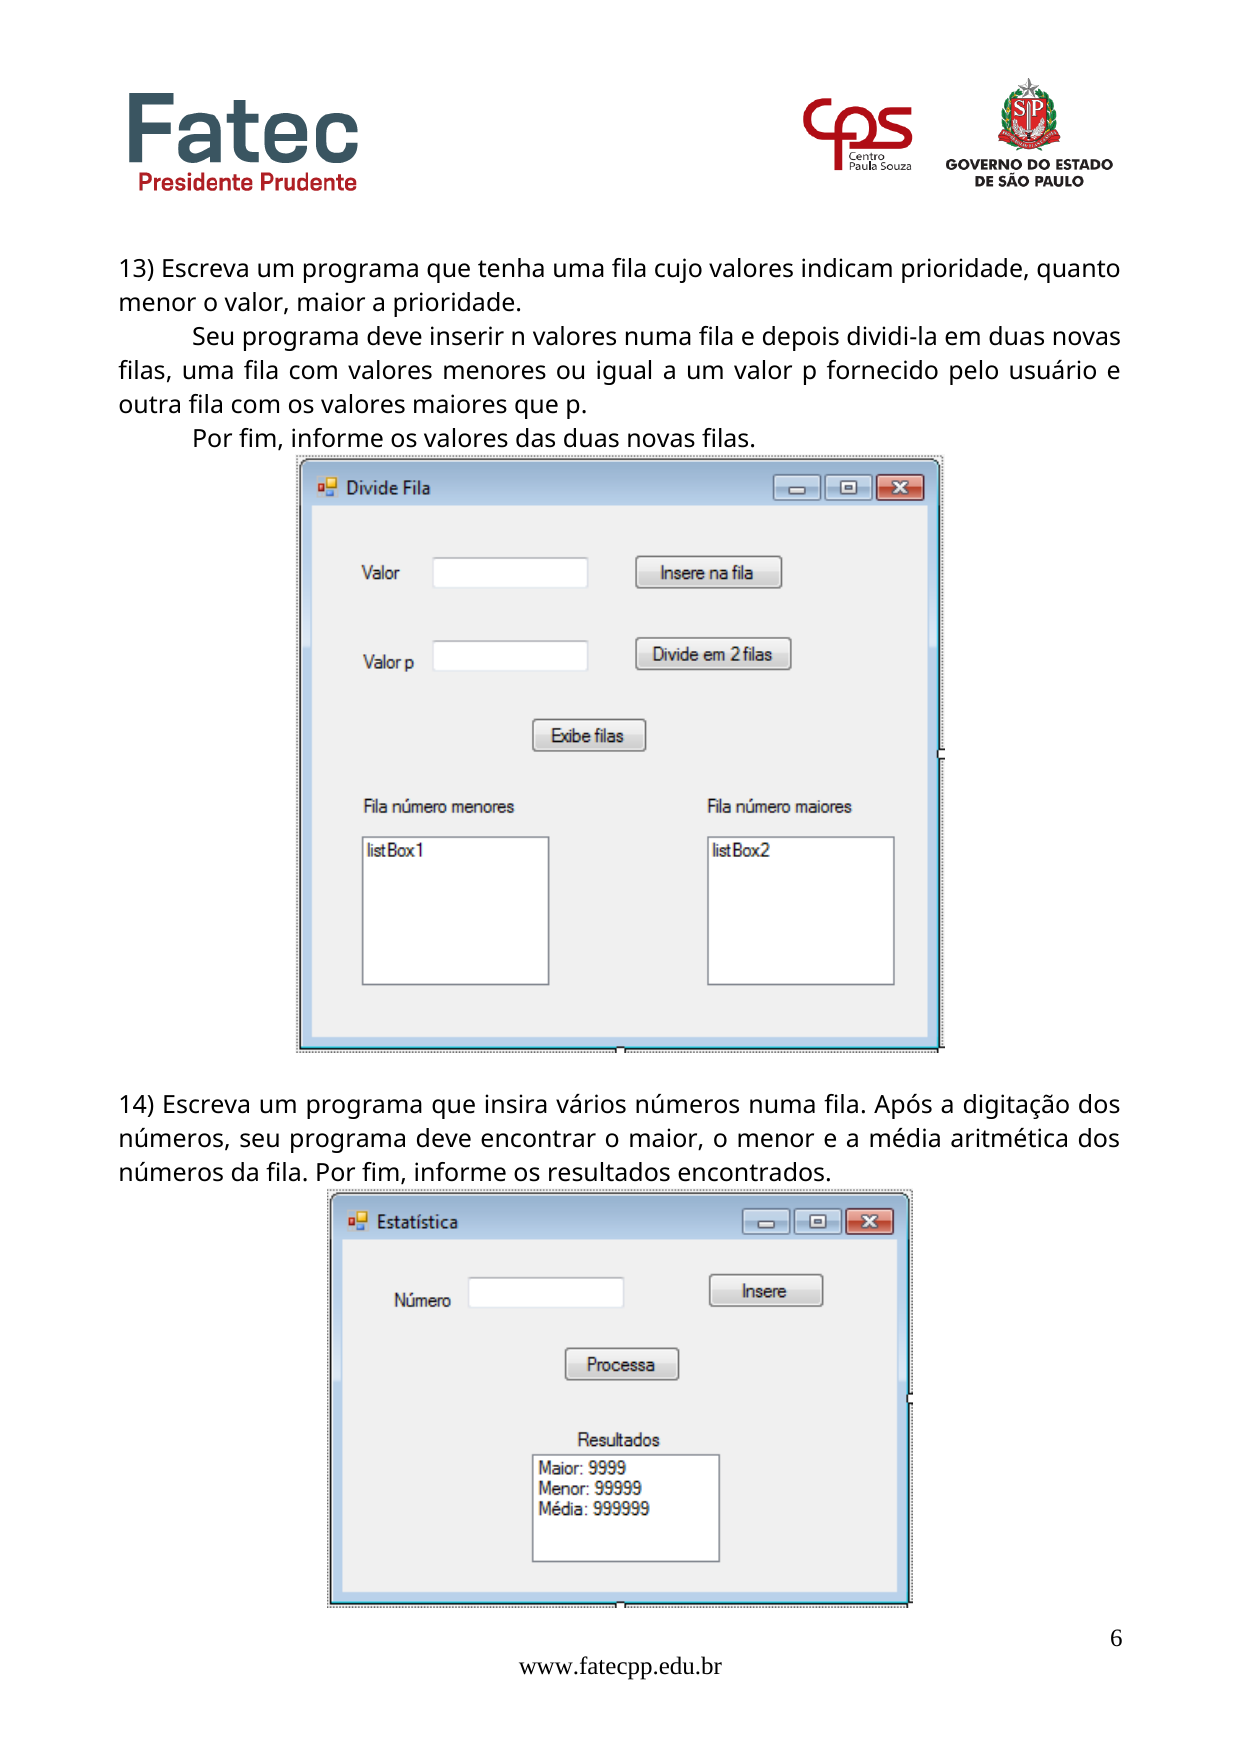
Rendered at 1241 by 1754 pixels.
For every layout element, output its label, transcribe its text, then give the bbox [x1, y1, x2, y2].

picture [295, 454, 945, 1053]
text Por fim, informe os valores das duas novas filas. [118, 421, 1122, 455]
text 13) Escreva um programa que tenha uma fila cujo valores indicam prioridade, quanto menor o valor, maior a prioridade. [118, 251, 1122, 319]
picture [801, 73, 1116, 193]
text Seu programa deve inserir n valores numa fila e depois dividi-la em duas novas filas, uma fila com valores menores ou igual a um valor p fornecido pelo usuário e outra fila com os valores maiores que p. [118, 319, 1122, 421]
picture [327, 1188, 913, 1608]
text 14) Escreva um programa que insira vários números numa fila. Após a digitação dos números, seu programa deve encontrar o maior, o menor e a média aritmética dos números da fila. Por fim, informe os resultados encontrados. [118, 1087, 1122, 1189]
picture [124, 89, 362, 193]
